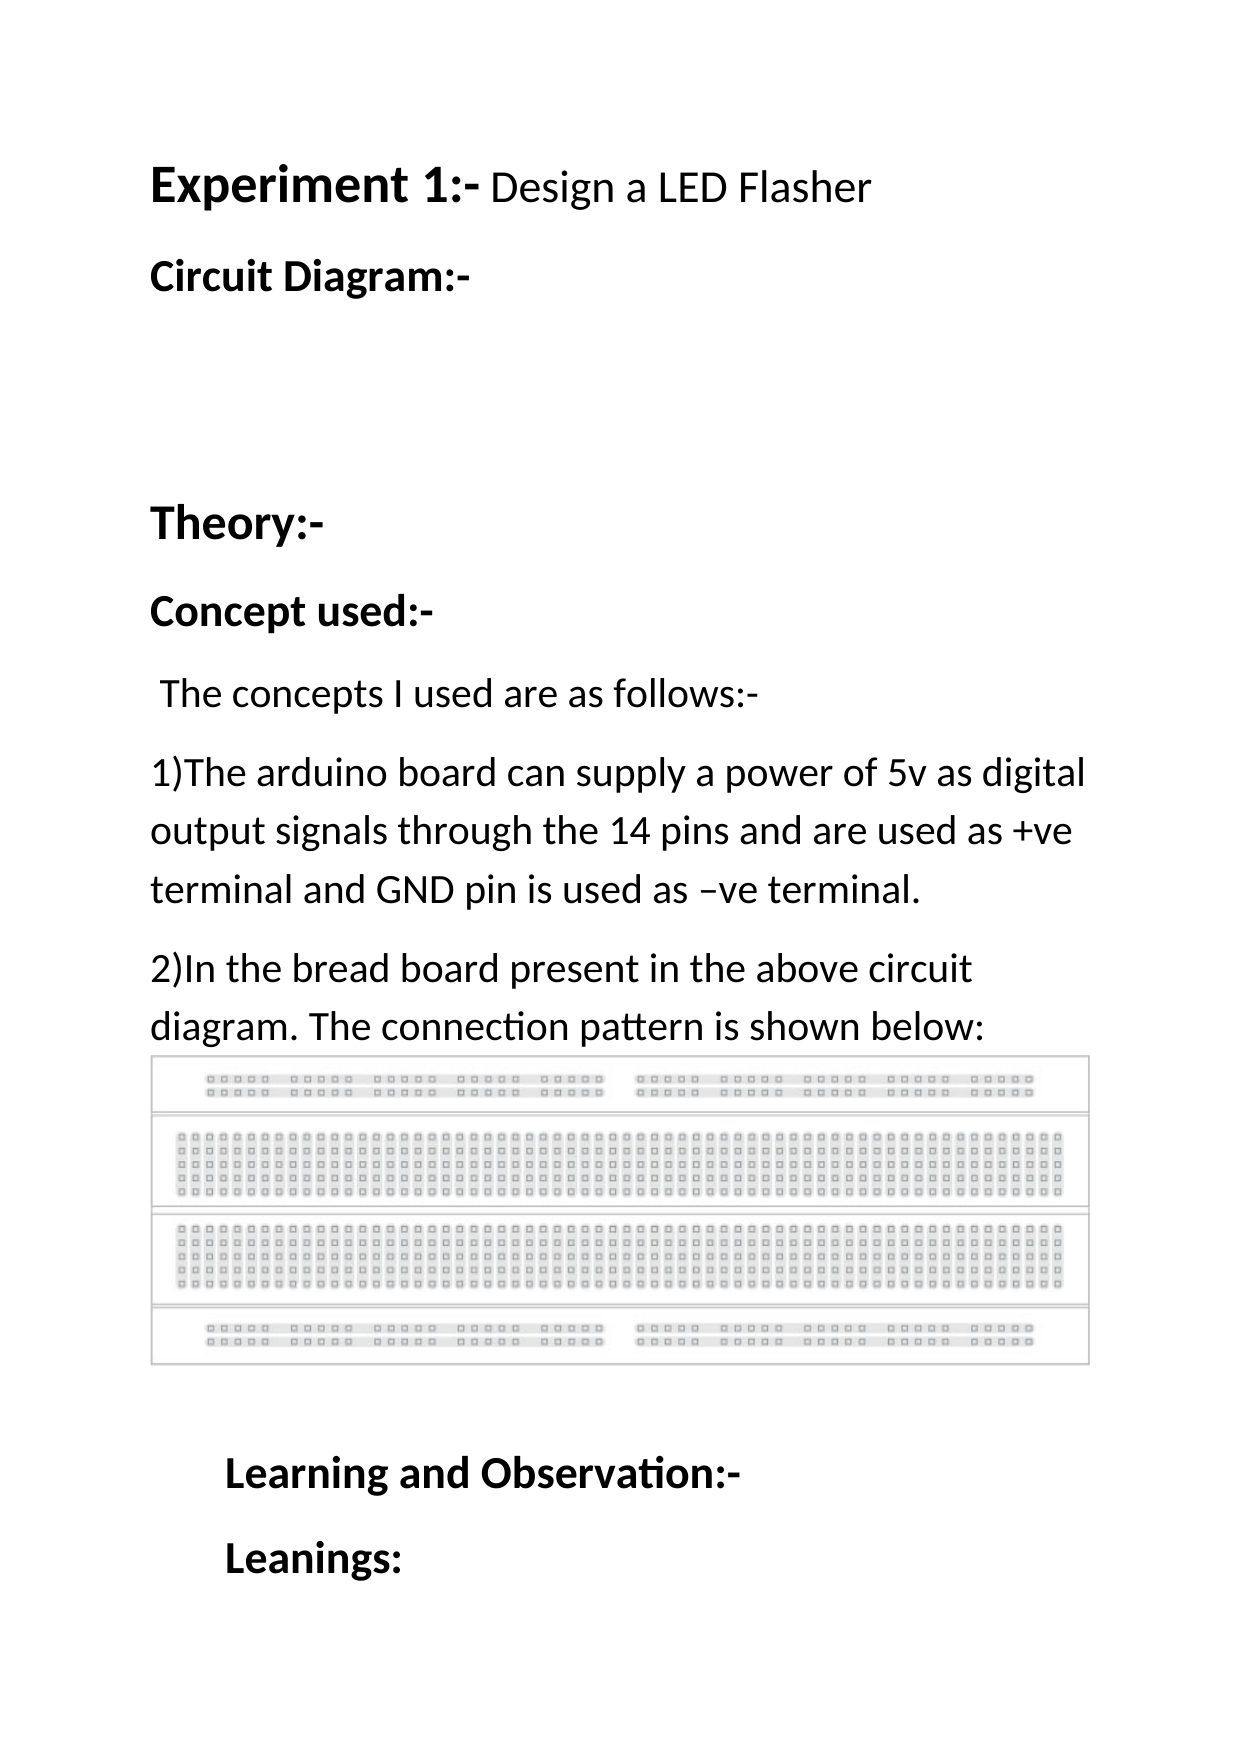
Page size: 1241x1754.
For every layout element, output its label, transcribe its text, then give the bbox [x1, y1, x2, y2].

text The concepts I used are as follows:- [150, 667, 1090, 717]
text Concept used:- [150, 581, 1090, 637]
text Theory:- [150, 491, 1090, 552]
picture [150, 1055, 1091, 1366]
text Experiment 1:- Design a LED Flasher [150, 150, 1090, 216]
text Leanings: [150, 1529, 1090, 1585]
text Learning and Observation:- [150, 1444, 1090, 1500]
text 1)The arduino board can supply a power of 5v as digital output signals through the 14 pins and are used as +ve terminal and GND pin is used as –ve terminal. [150, 746, 1090, 913]
text 2)In the bread board present in the above circuit diagram. The connection pattern is shown below: [150, 942, 1090, 1055]
text Circuit Diagram:- [150, 247, 1090, 303]
